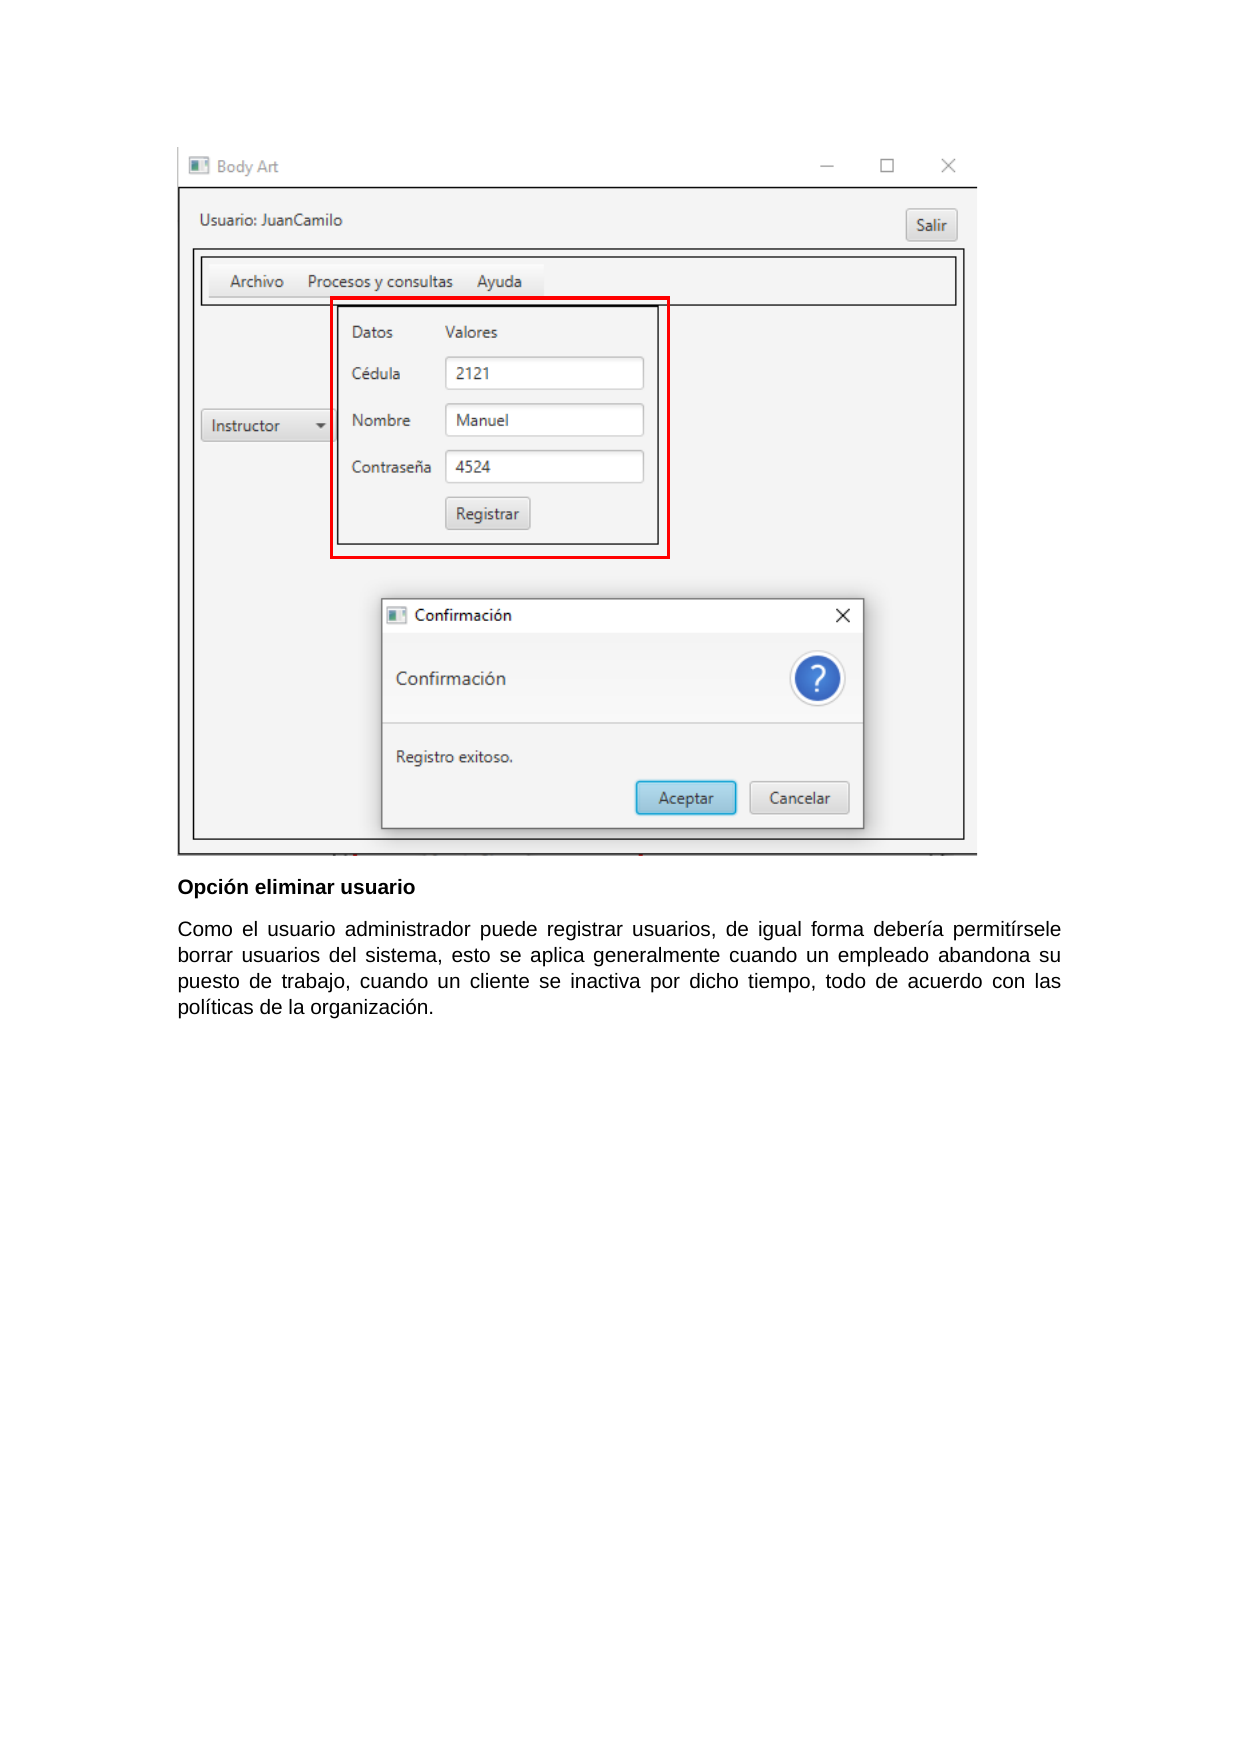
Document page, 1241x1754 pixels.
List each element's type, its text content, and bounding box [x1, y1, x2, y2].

text Como el usuario administrador puede registrar usuarios, de igual forma debería permitírsele borrar usuarios del sistema, esto se aplica generalmente cuando un empleado abandona su puesto de trabajo, cuando un cliente se inactiva por dicho tiempo, todo de acuerdo con las políticas de la organización. [177, 917, 1063, 1018]
text Opción eliminar usuario [177, 874, 1063, 898]
picture [177, 147, 978, 856]
